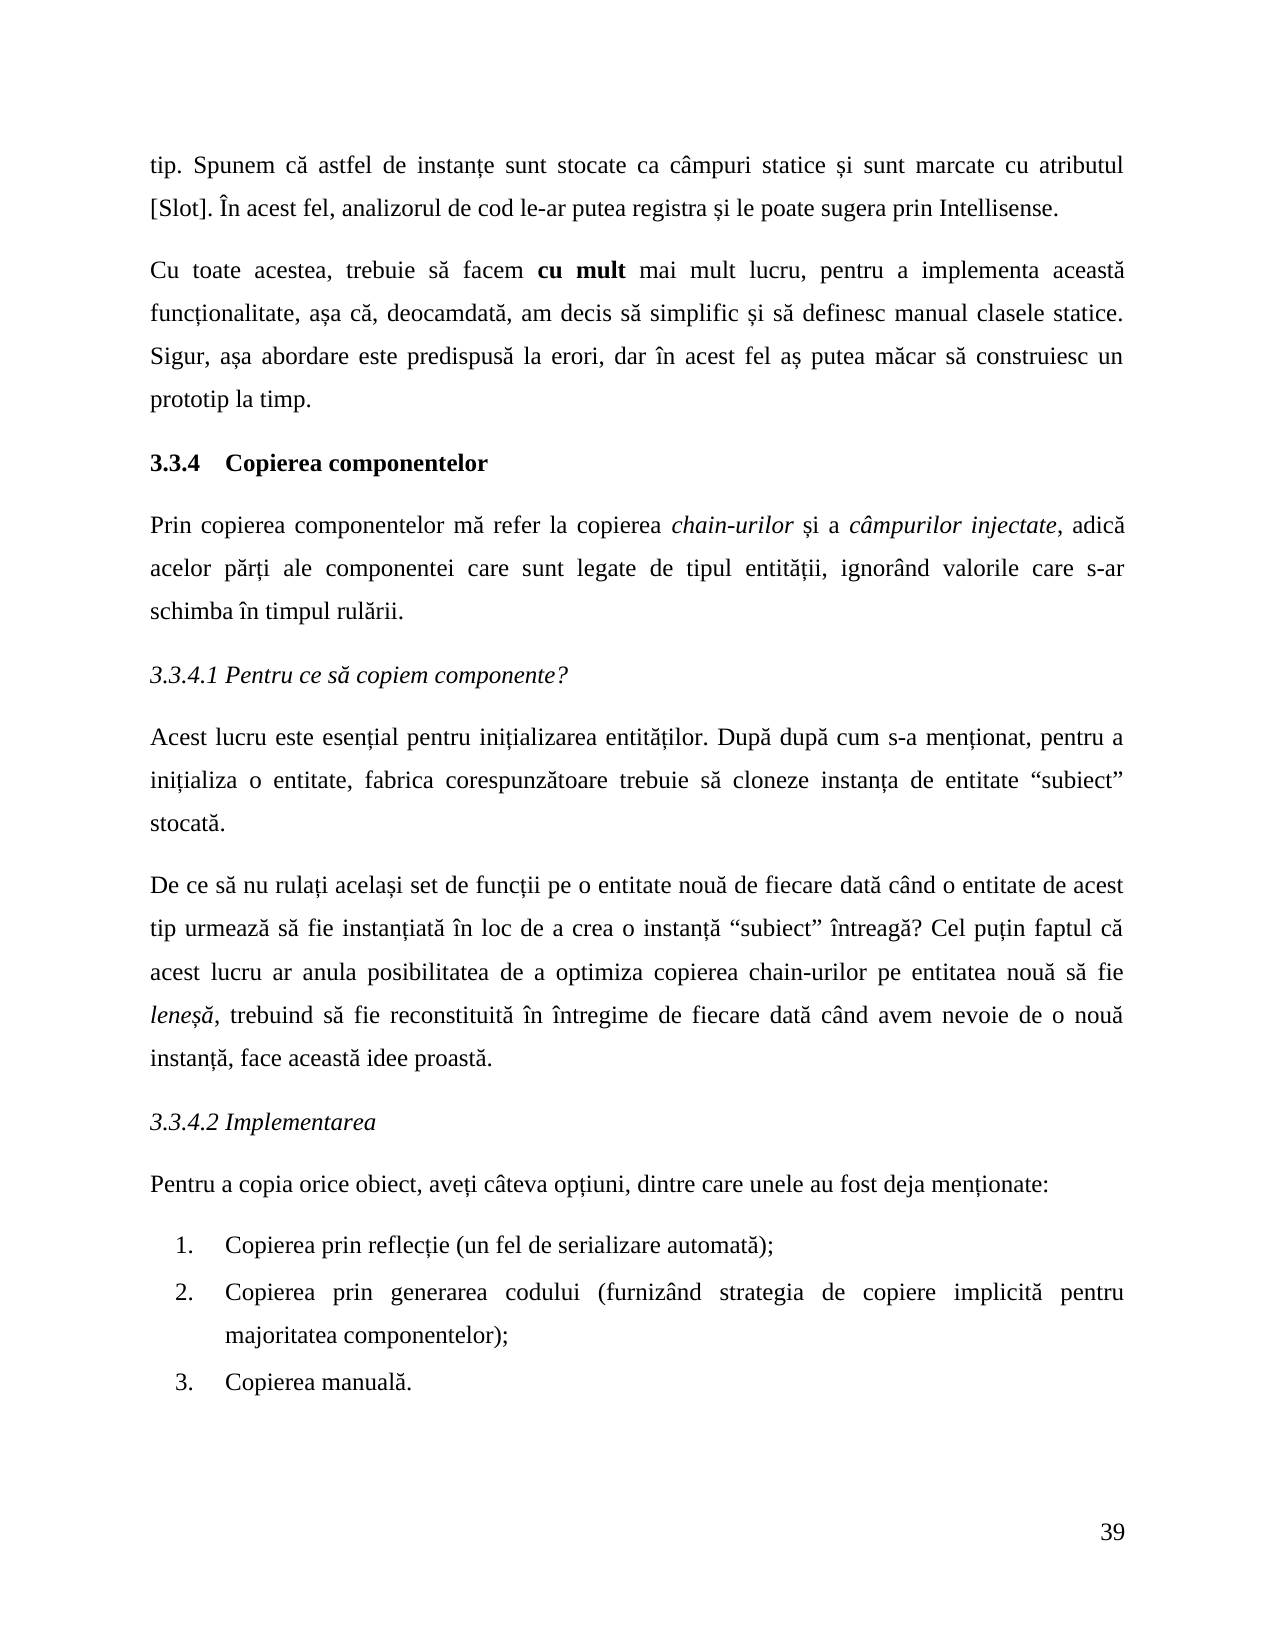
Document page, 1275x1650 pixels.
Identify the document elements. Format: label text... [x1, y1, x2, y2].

subtitle 3.3.4 Copierea componentelor [150, 448, 1125, 477]
text Acest lucru este esențial pentru inițializarea entităților. După după cum s-a menționat, pentru a inițializa o entitate, fabrica corespunzătoare trebuie să cloneze instanța de entitate “subiect” stocată. [150, 722, 1125, 837]
text De ce să nu rulați același set de funcții pe o entitate nouă de fiecare dată când o entitate de acest tip urmează să fie instanțiată în loc de a crea o instanță “subiect” întreagă? Cel puțin faptul că acest lucru ar anula posibilitatea de a optimiza copierea chain-urilor pe entitatea nouă să fie leneșă, trebuind să fie reconstituită în întregime de fiecare dată când avem nevoie de o nouă instanță, face această idee proastă. [150, 870, 1125, 1072]
subtitle 3.3.4.1 Pentru ce să copiem componente? [150, 660, 1125, 689]
list Copierea prin generarea codului (furnizând strategia de copiere implicită pentru majoritatea componentelor); [175, 1277, 1125, 1349]
text Cu toate acestea, trebuie să facem cu mult mai mult lucru, pentru a implementa această funcționalitate, așa că, deocamdată, am decis să simplific și să definesc manual clasele statice. Sigur, așa abordare este predispusă la erori, dar în acest fel aș putea măcar să construiesc un prototip la timp. [150, 255, 1125, 413]
list Copierea manuală. [175, 1367, 1125, 1396]
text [150, 150, 1125, 222]
subtitle 3.3.4.2 Implementarea [150, 1107, 1125, 1136]
text Prin copierea componentelor mă refer la copierea chain-urilor și a câmpurilor injectate, adică acelor părți ale componentei care sunt legate de tipul entității, ignorând valorile care s-ar schimba în timpul rulării. [150, 510, 1125, 625]
list Copierea prin reflecție (un fel de serializare automată); [175, 1231, 1125, 1259]
text Pentru a copia orice obiect, aveți câteva opțiuni, dintre care unele au fost deja menționate: [150, 1169, 1125, 1197]
